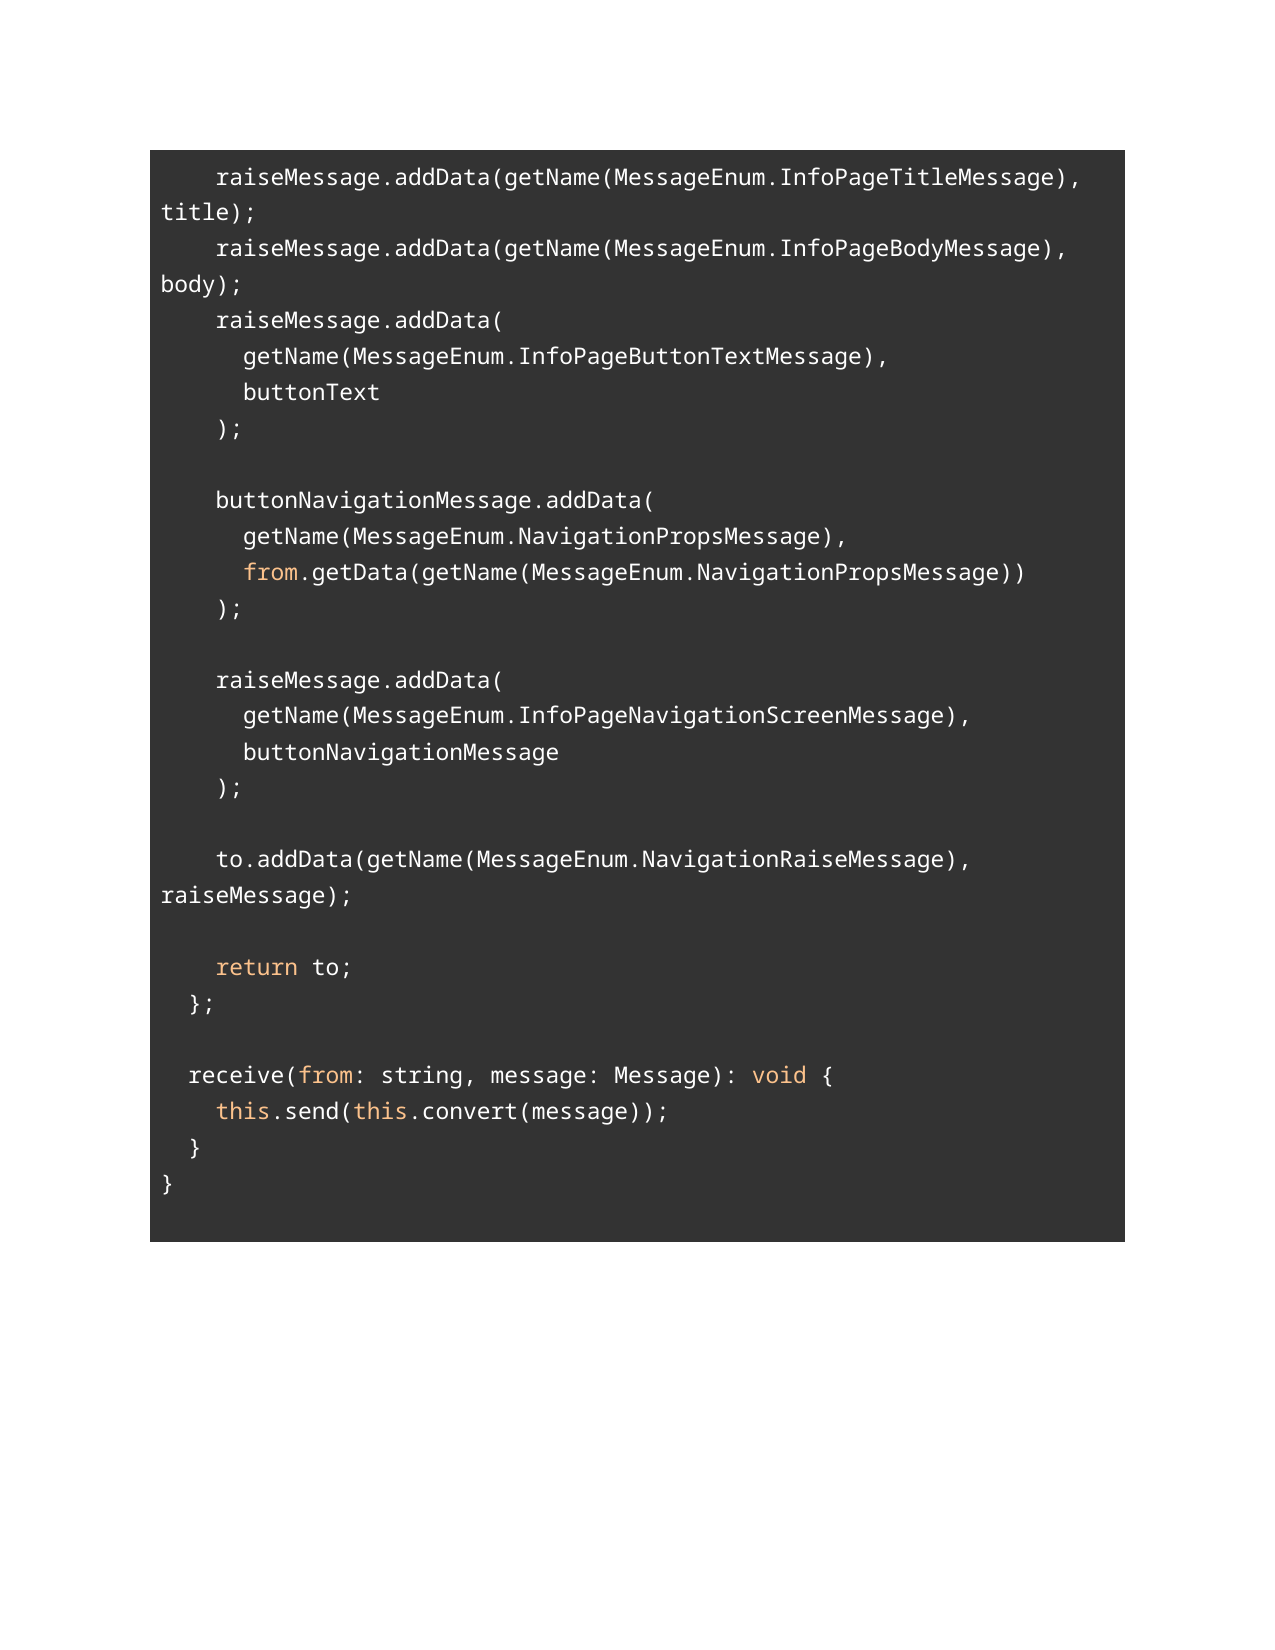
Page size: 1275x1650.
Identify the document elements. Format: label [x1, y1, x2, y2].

table_header [150, 150, 1125, 1242]
